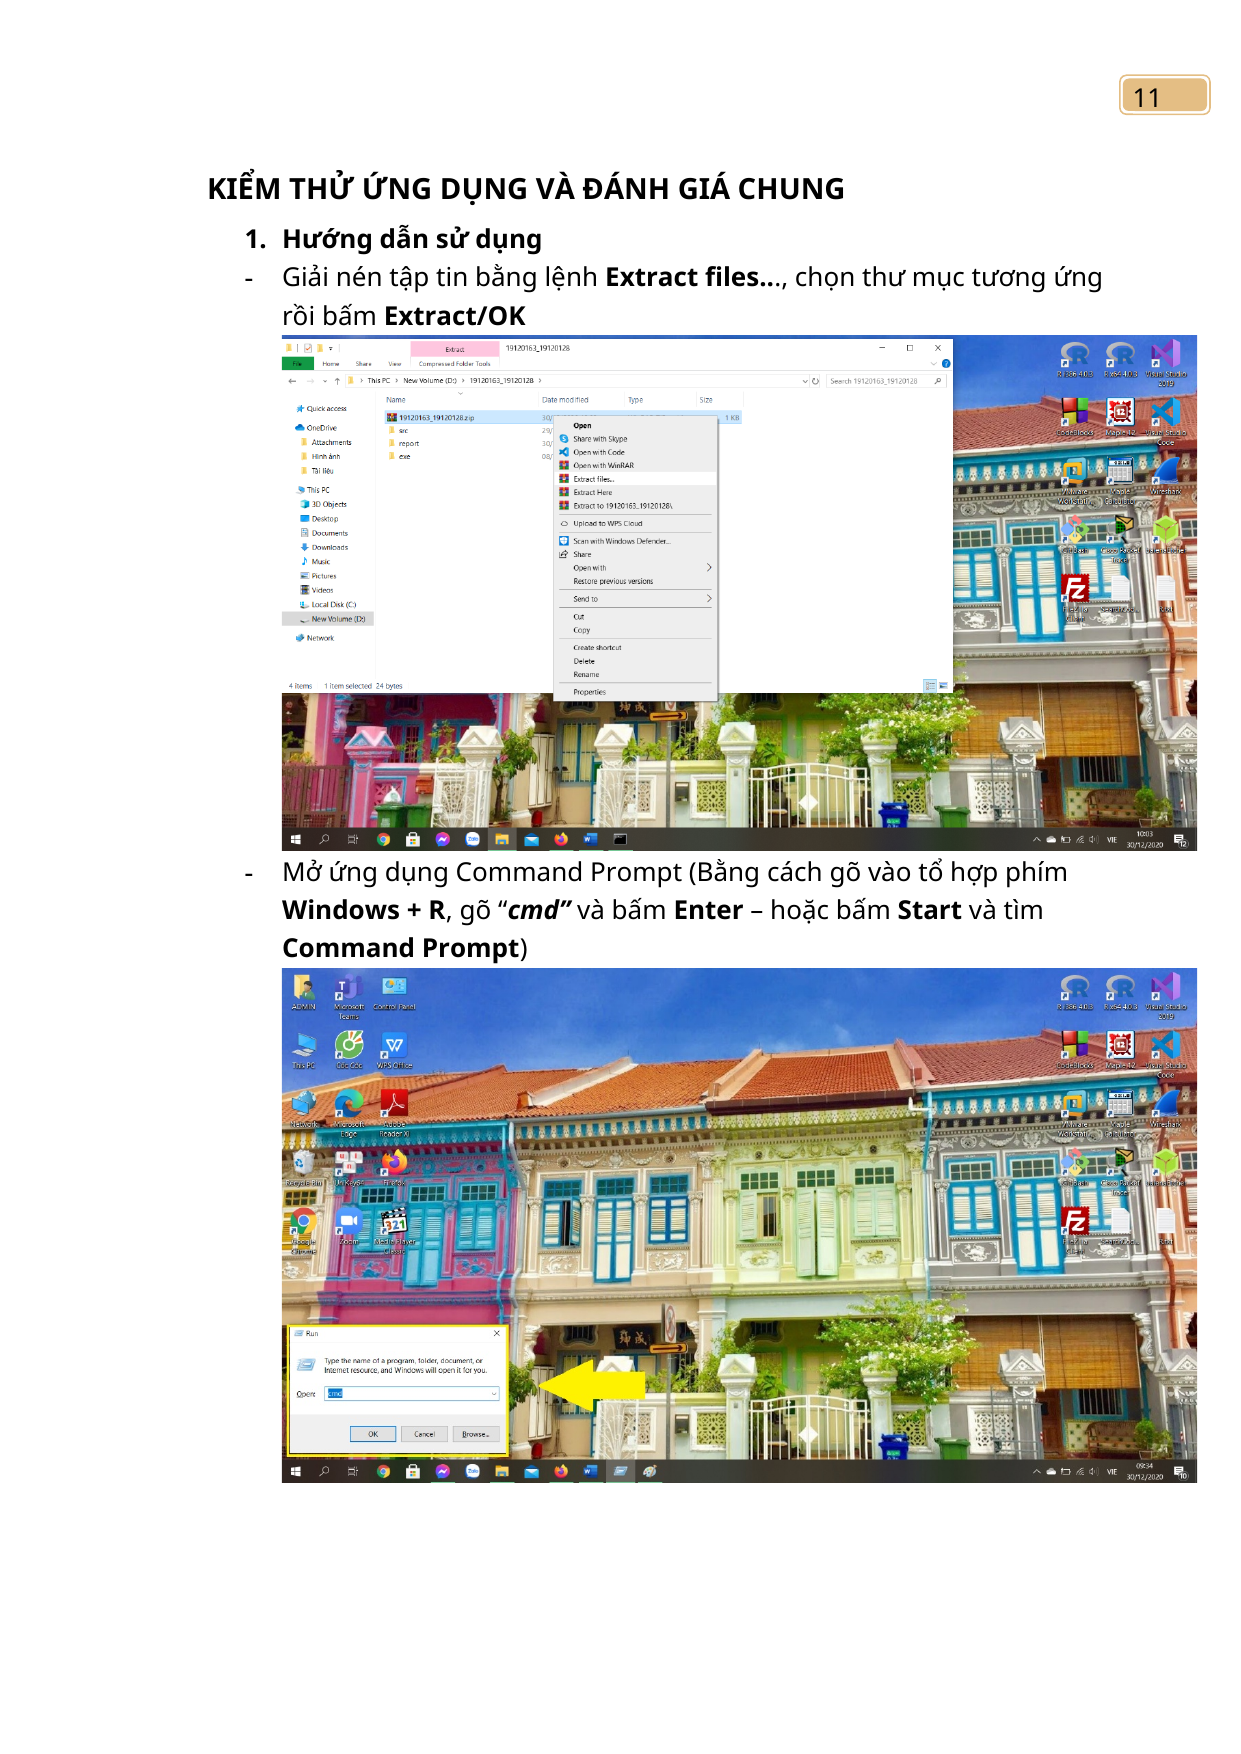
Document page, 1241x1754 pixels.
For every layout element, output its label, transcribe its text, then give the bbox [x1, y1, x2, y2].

list Giải nén tập tin bằng lệnh Extract files..., chọn thư mục tương ứng rồi bấm Extract/OK [244, 259, 1122, 333]
picture [281, 335, 1198, 851]
list Hướng dẫn sử dụng [244, 220, 1122, 256]
list Mở ứng dụng Command Prompt (Bằng cách gõ vào tổ hợp phím Windows + R, gõ “cmd” và bấm Enter – hoặc bấm Start và tìm Command Prompt) [244, 853, 1122, 965]
subtitle KIỂM THỬ ỨNG DỤNG VÀ ĐÁNH GIÁ CHUNG [207, 168, 1122, 208]
picture [281, 968, 1198, 1483]
